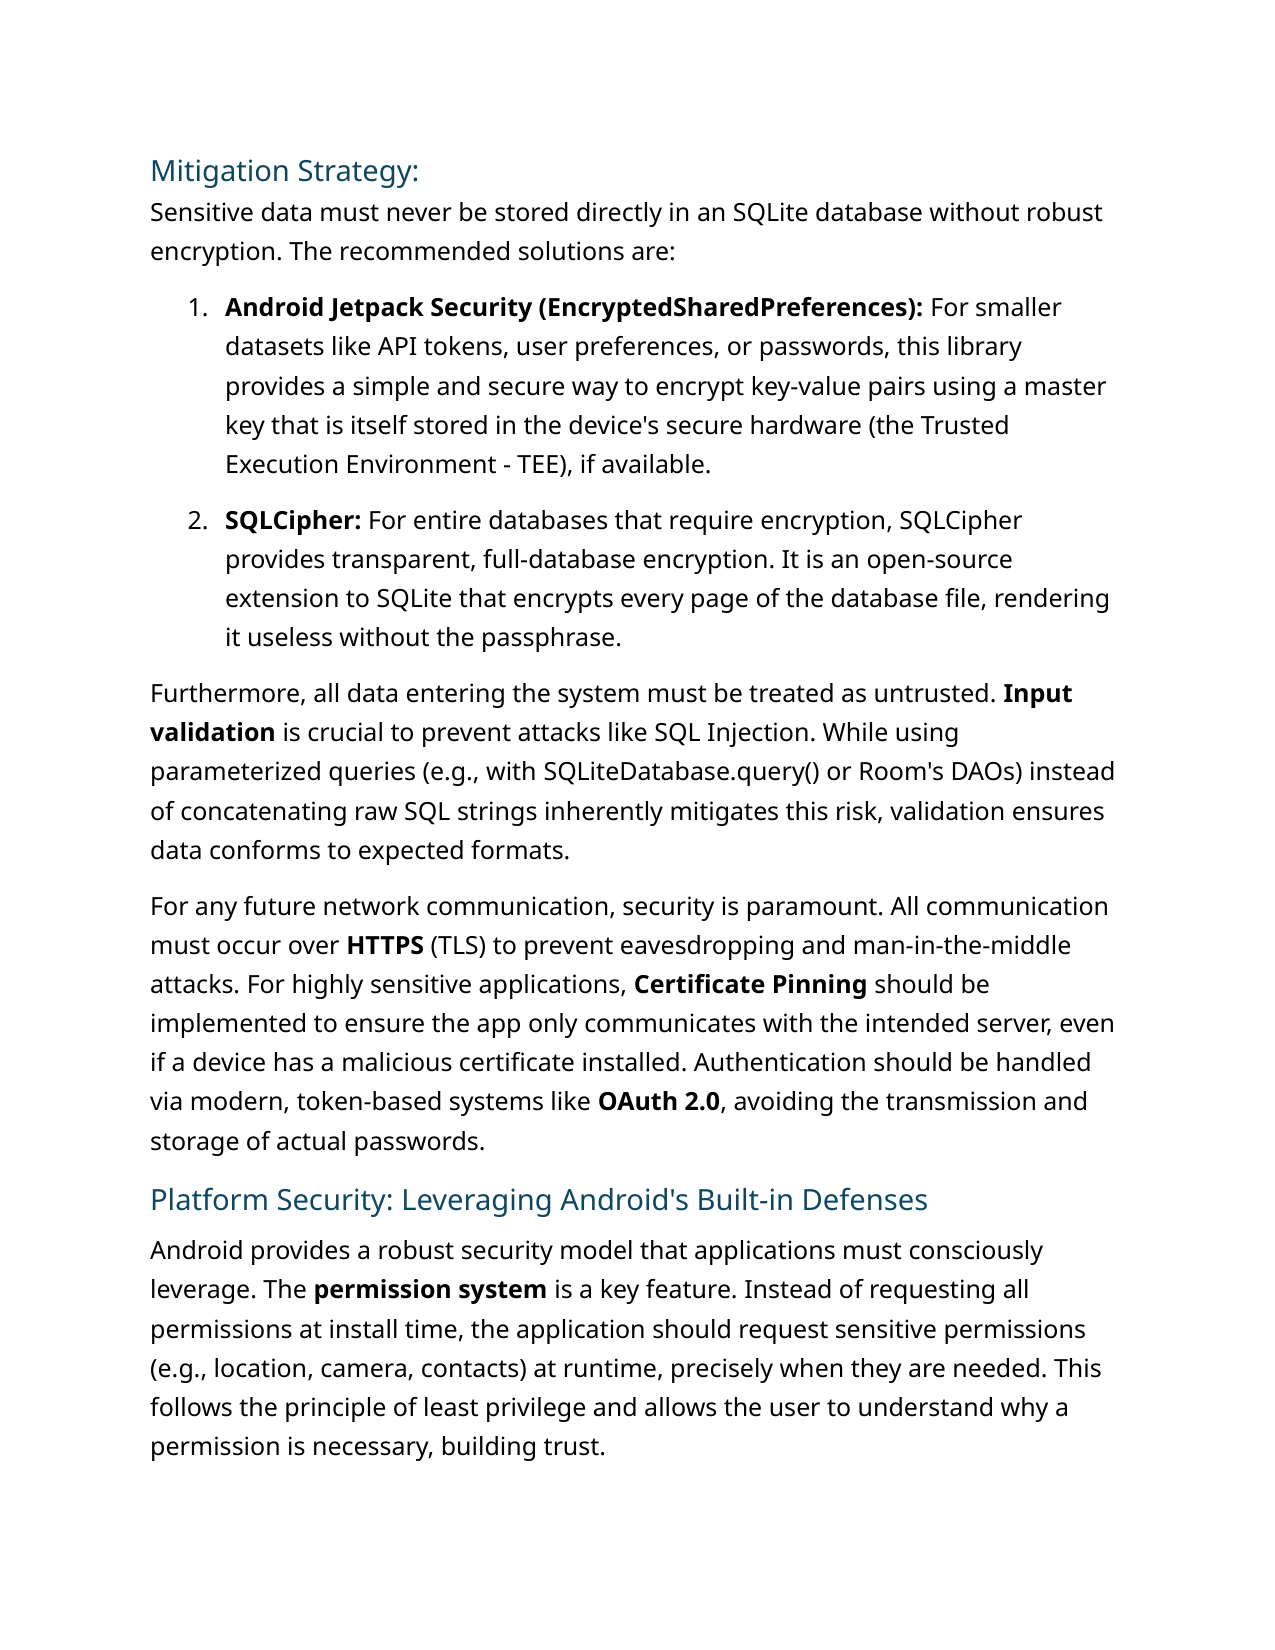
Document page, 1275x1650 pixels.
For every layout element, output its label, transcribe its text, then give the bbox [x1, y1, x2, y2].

subtitle Platform Security: Leveraging Android's Built-in Defenses [150, 1179, 1125, 1219]
text Android provides a robust security model that applications must consciously leverage. The permission system is a key feature. Instead of requesting all permissions at install time, the application should request sensitive permissions (e.g., location, camera, contacts) at runtime, precisely when they are needed. This follows the principle of least privilege and allows the user to understand why a permission is necessary, building trust. [150, 1233, 1125, 1463]
list SQLCipher: For entire databases that require encryption, SQLCipher provides transparent, full-database encryption. It is an open-source extension to SQLite that encrypts every page of the database file, rendering it useless without the passphrase. [187, 502, 1125, 654]
text Mitigation Strategy: Sensitive data must never be stored directly in an SQLite database without robust encryption. The recommended solutions are: [150, 150, 1125, 268]
text Furthermore, all data entering the system must be treated as untrusted. Input validation is crucial to prevent attacks like SQL Injection. While using parameterized queries (e.g., with SQLiteDatabase.query() or Room's DAOs) instead of concatenating raw SQL strings inherently mitigates this risk, validation ensures data conforms to expected formats. [150, 676, 1125, 866]
list Android Jetpack Security (EncryptedSharedPreferences): For smaller datasets like API tokens, user preferences, or passwords, this library provides a simple and secure way to encrypt key-value pairs using a master key that is itself stored in the device's secure hardware (the Trusted Execution Environment - TEE), if available. [187, 290, 1125, 481]
text For any future network communication, security is paramount. All communication must occur over HTTPS (TLS) to prevent eavesdropping and man-in-the-middle attacks. For highly sensitive applications, Certificate Pinning should be implemented to ensure the app only communicates with the intended server, even if a device has a malicious certificate installed. Authentication should be handled via modern, token-based systems like OAuth 2.0, avoiding the transmission and storage of actual passwords. [150, 888, 1125, 1157]
